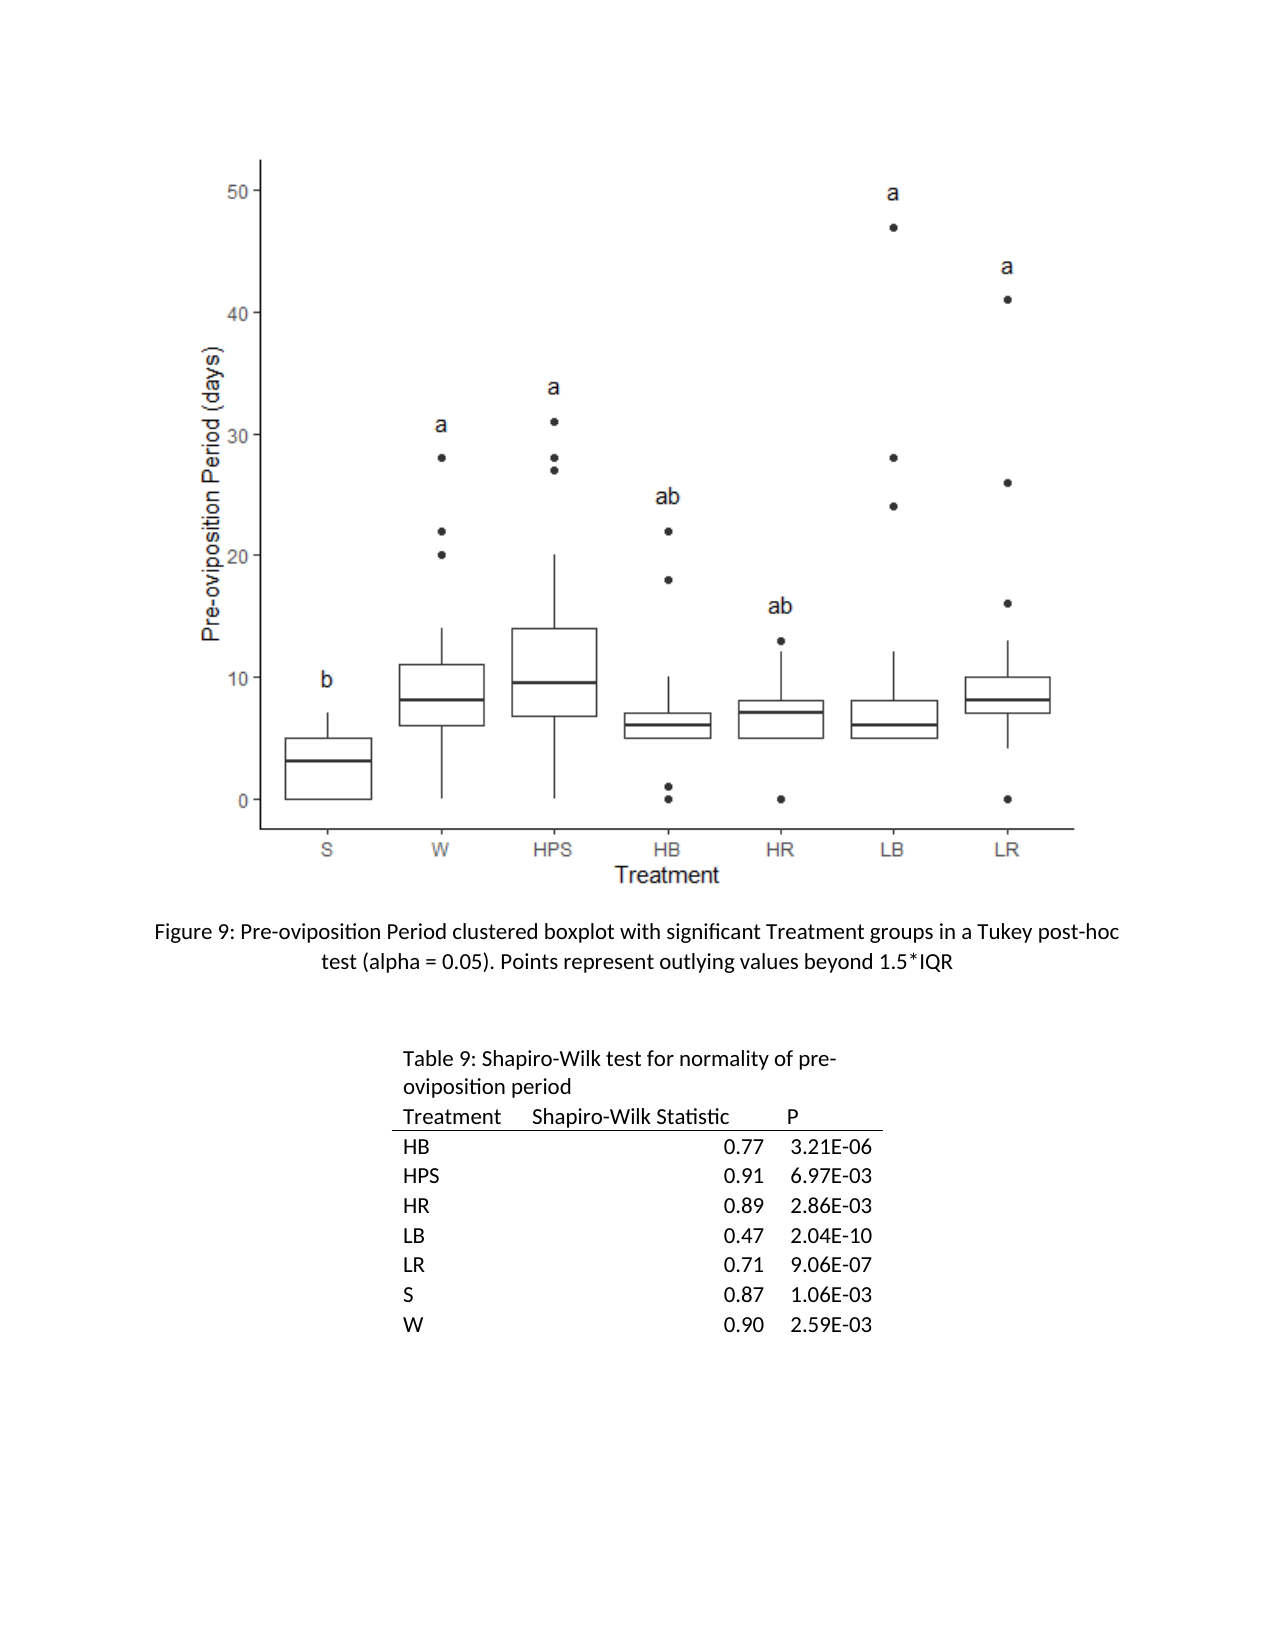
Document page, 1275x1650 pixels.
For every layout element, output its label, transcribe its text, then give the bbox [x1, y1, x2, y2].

table_cell LR [392, 1249, 521, 1279]
table_cell S [392, 1279, 521, 1308]
table_cell Shapiro-Wilk Statistic [521, 1101, 775, 1130]
table_cell 1.06E-03 [775, 1279, 883, 1308]
table_cell HB [392, 1131, 521, 1160]
table_cell 2.04E-10 [775, 1219, 883, 1249]
table_cell 0.71 [521, 1249, 775, 1279]
table_cell LB [392, 1219, 521, 1249]
table_cell HR [392, 1190, 521, 1219]
table_cell 0.91 [521, 1160, 775, 1189]
table_cell Treatment [392, 1101, 521, 1130]
table_cell HPS [392, 1160, 521, 1189]
table_cell 6.97E-03 [775, 1160, 883, 1189]
table_cell 2.86E-03 [775, 1190, 883, 1219]
table_cell 3.21E-06 [775, 1131, 883, 1160]
table_cell 2.59E-03 [775, 1308, 883, 1338]
table_cell P [775, 1101, 883, 1130]
table_cell 0.90 [521, 1308, 775, 1338]
table_cell 0.89 [521, 1190, 775, 1219]
table_cell 9.06E-07 [775, 1249, 883, 1279]
table_cell 0.87 [521, 1279, 775, 1308]
table_header Table 9: Shapiro-Wilk test for normality of pre-oviposition period [392, 1041, 883, 1101]
table_cell 0.77 [521, 1131, 775, 1160]
text Figure 9: Pre-oviposition Period clustered boxplot with significant Treatment groups in a Tukey post-hoc test (alpha = 0.05). Points represent outlying values beyond 1.5*IQR [150, 917, 1125, 975]
table_cell W [392, 1308, 521, 1338]
picture [188, 150, 1087, 899]
table_cell 0.47 [521, 1219, 775, 1249]
